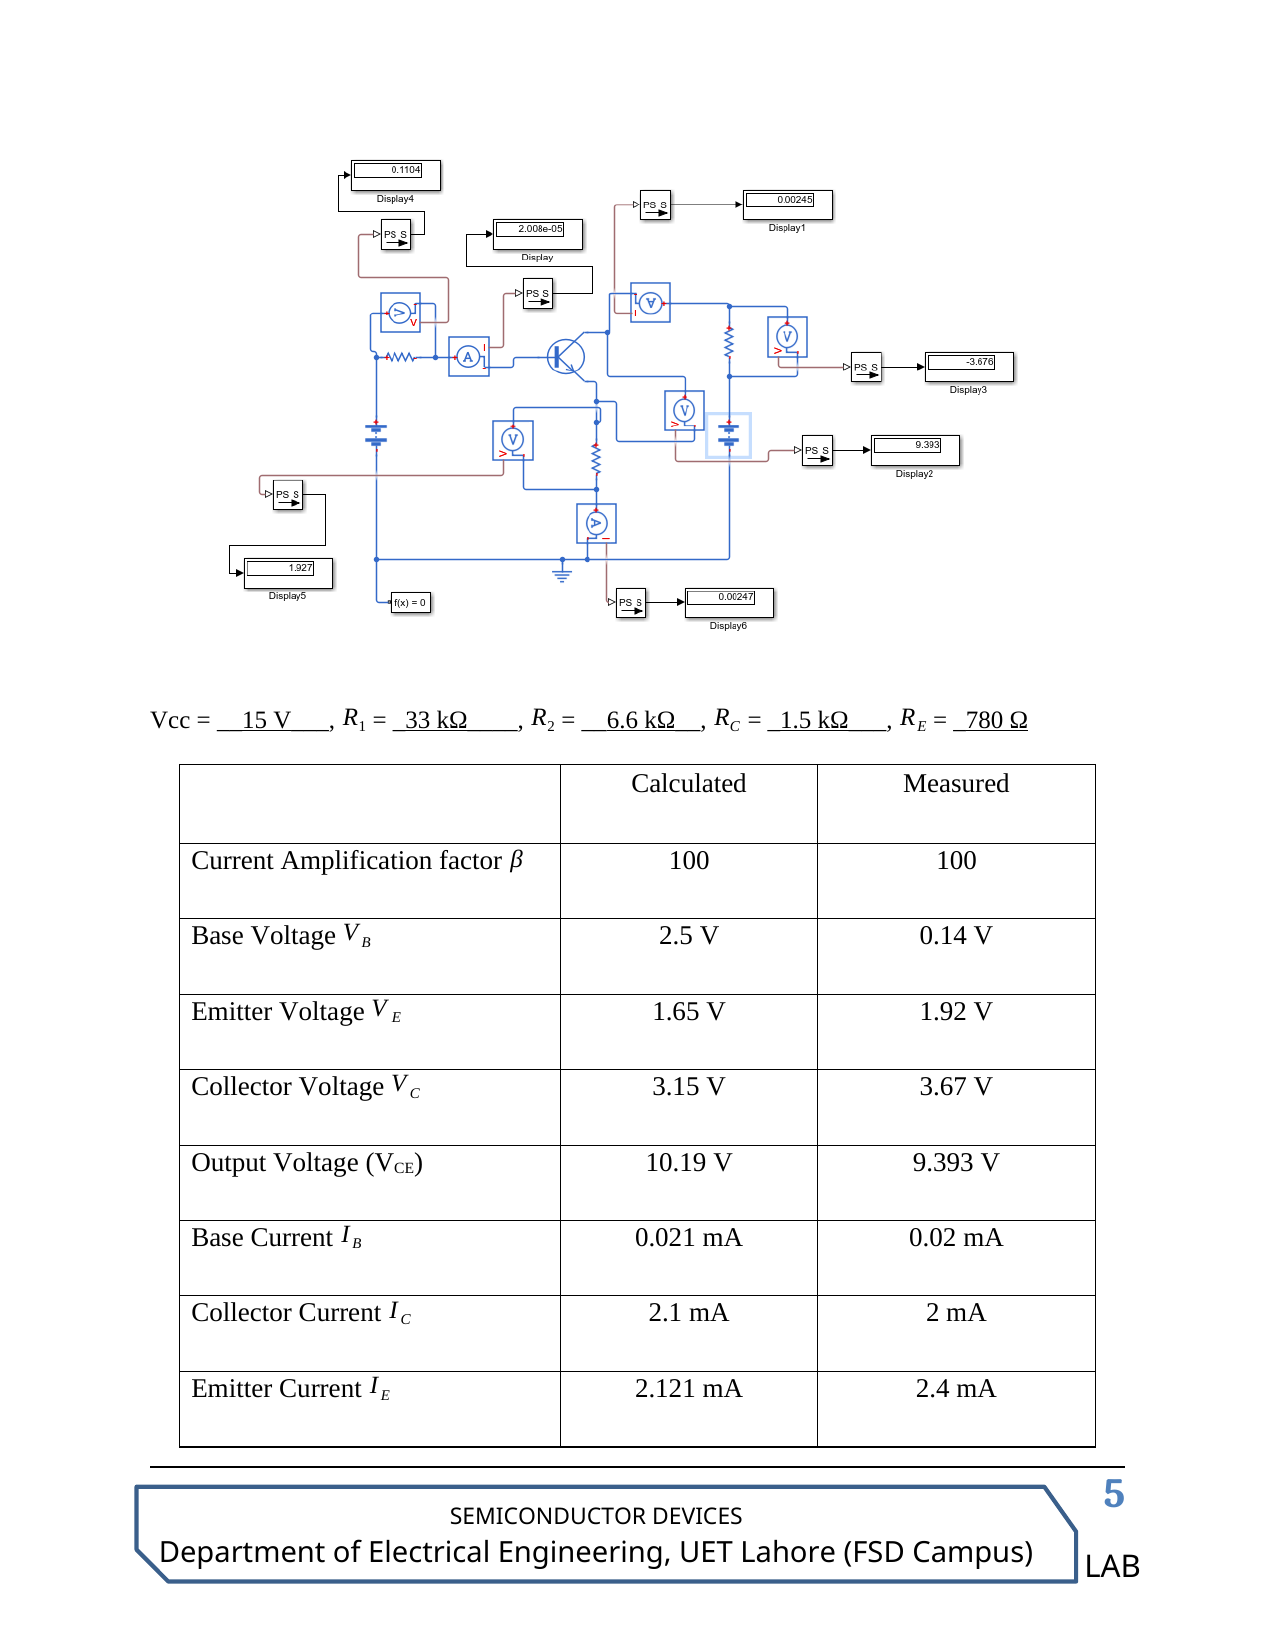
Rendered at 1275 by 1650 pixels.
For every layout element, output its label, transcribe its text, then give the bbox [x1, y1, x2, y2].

table_cell 1.65 V [561, 995, 817, 1069]
table_cell Emitter Current [180, 1372, 560, 1446]
table_cell 100 [818, 844, 1095, 918]
table_cell Base Voltage [180, 919, 560, 993]
table_cell 2.121 mA [561, 1372, 817, 1446]
table_cell Output Voltage (VCE) [180, 1146, 560, 1220]
table_cell Collector Voltage [180, 1070, 560, 1144]
table_cell 1.92 V [818, 995, 1095, 1069]
table_cell 0.14 V [818, 919, 1095, 993]
table_header Measured [818, 765, 1095, 843]
table_cell 9.393 V [818, 1146, 1095, 1220]
table_cell Current Amplification factor [180, 844, 560, 918]
table_cell Collector Current [180, 1296, 560, 1371]
table_cell 3.15 V [561, 1070, 817, 1144]
table_cell 3.67 V [818, 1070, 1095, 1144]
table_cell 0.021 mA [561, 1221, 817, 1295]
table_cell Emitter Voltage [180, 995, 560, 1069]
table_cell 10.19 V [561, 1146, 817, 1220]
table_cell 2.4 mA [818, 1372, 1095, 1446]
table_cell 100 [561, 844, 817, 918]
table_header [180, 765, 560, 843]
table_cell Base Current [180, 1221, 560, 1295]
picture [150, 150, 1125, 647]
table_cell 2 mA [818, 1296, 1095, 1371]
table_header Calculated [561, 765, 817, 843]
table_cell 2.1 mA [561, 1296, 817, 1371]
text Vcc = __15 V___, = _33 kΩ____, = __6.6 kΩ__, = _1.5 kΩ___, = _780 Ω [150, 704, 1125, 735]
table_cell 0.02 mA [818, 1221, 1095, 1295]
table_cell 2.5 V [561, 919, 817, 993]
